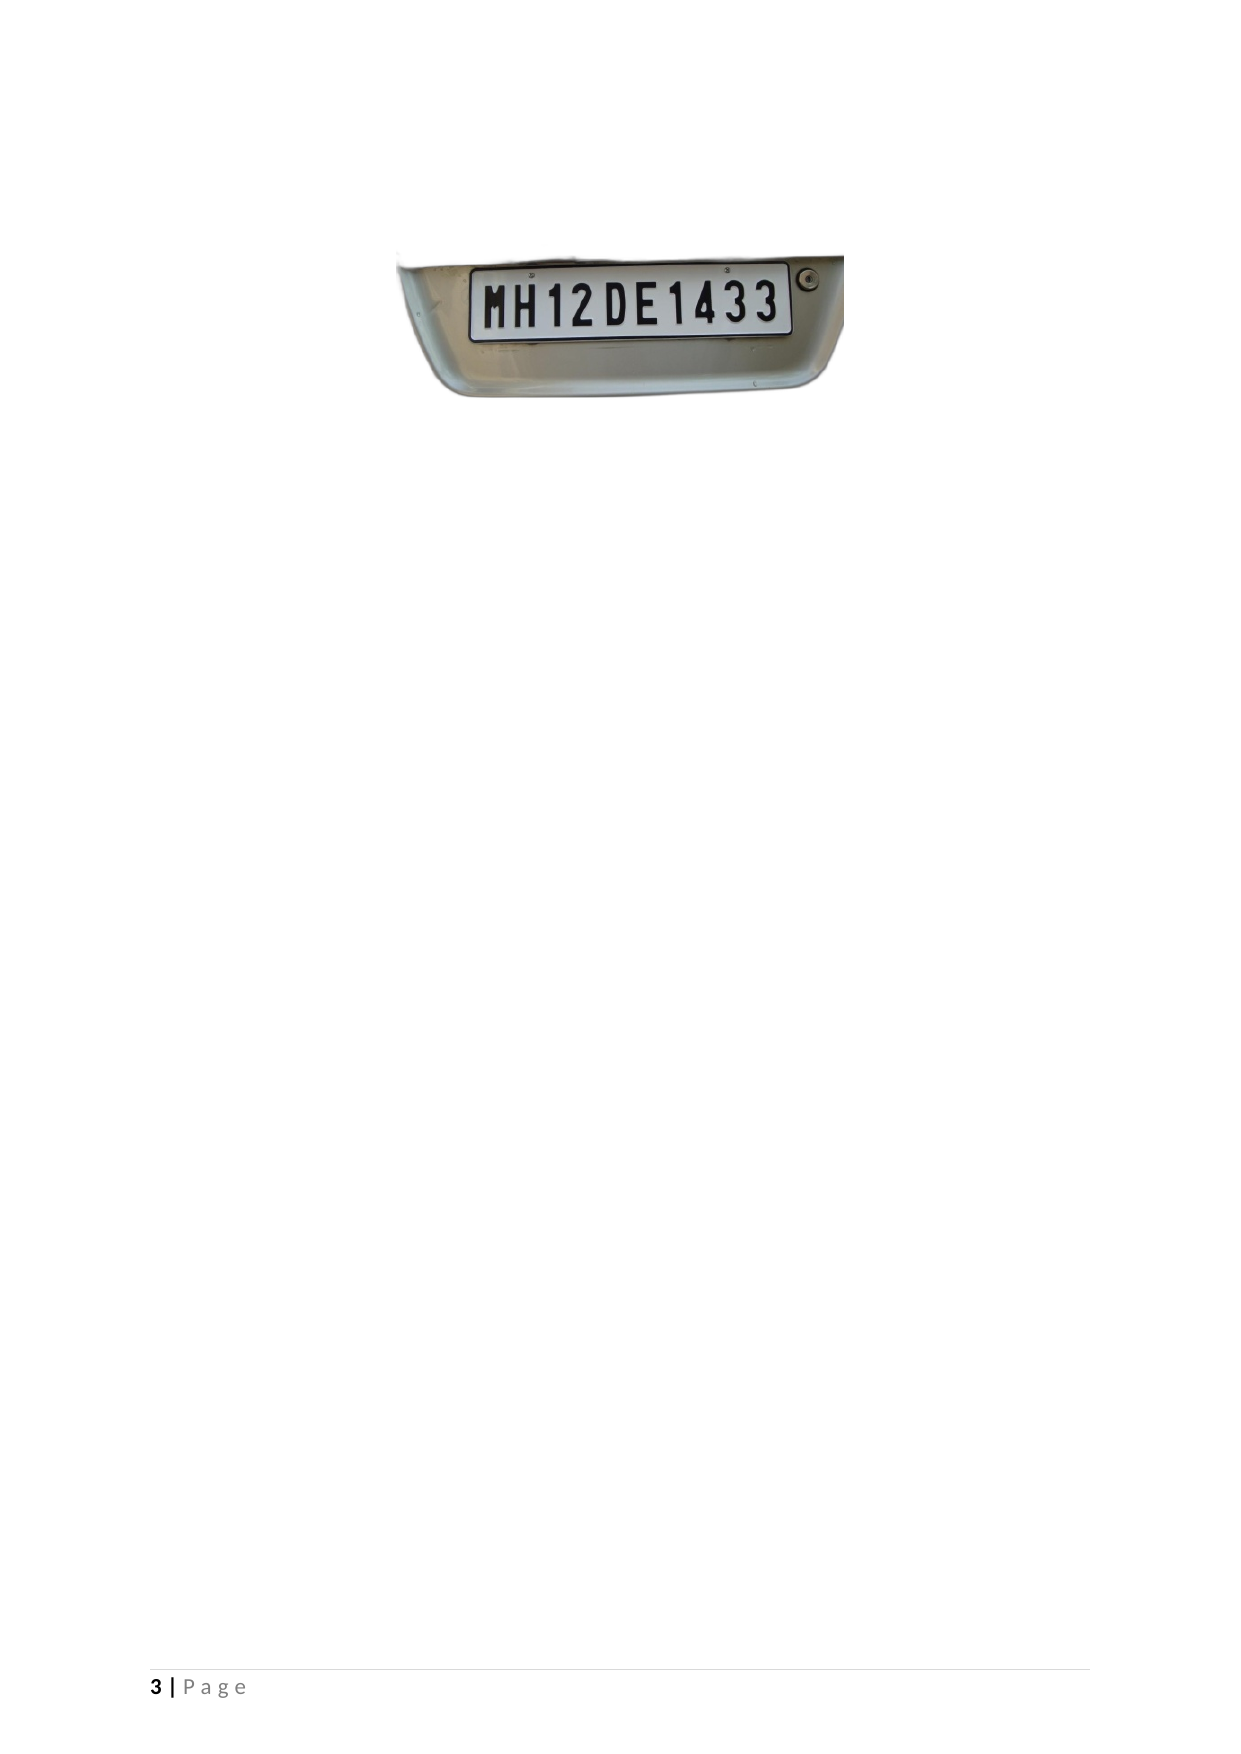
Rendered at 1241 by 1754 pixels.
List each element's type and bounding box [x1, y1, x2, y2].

picture [396, 150, 844, 486]
